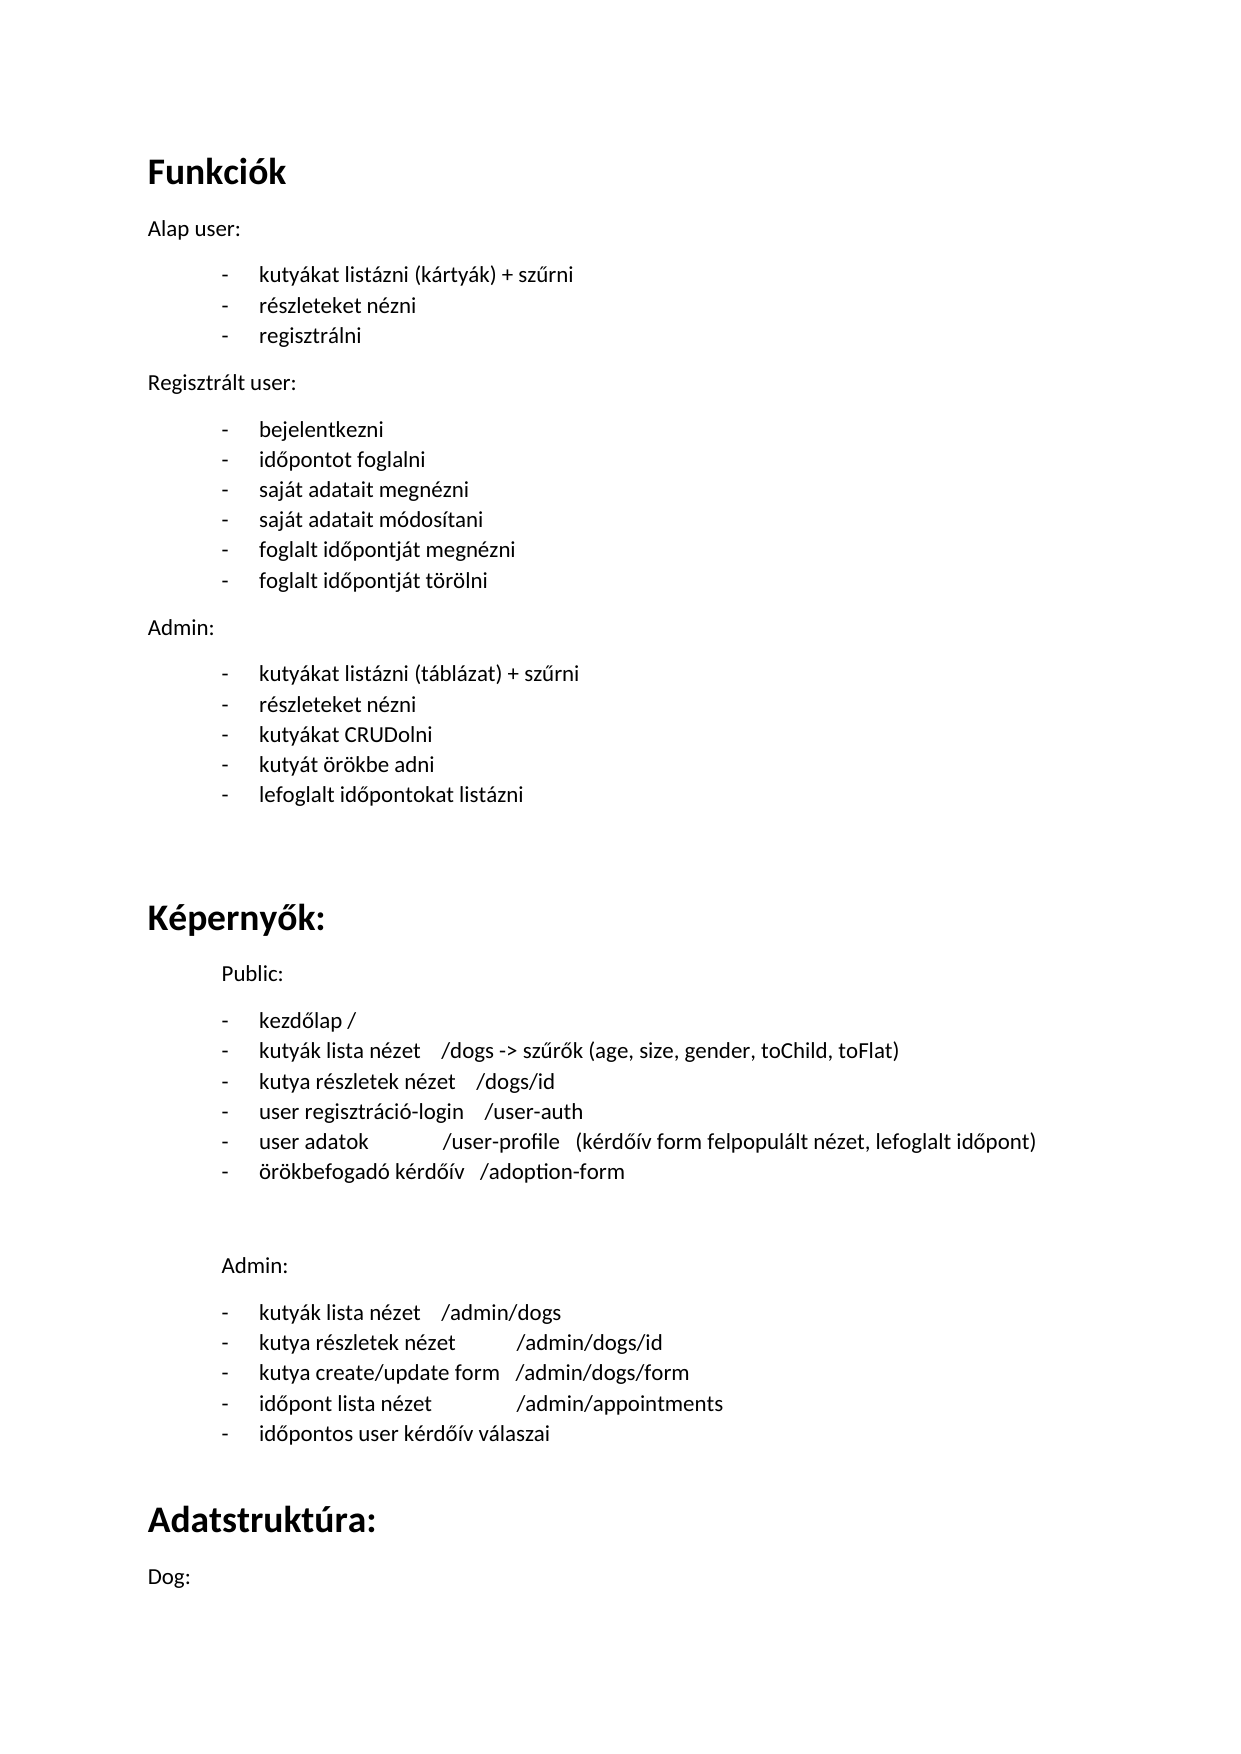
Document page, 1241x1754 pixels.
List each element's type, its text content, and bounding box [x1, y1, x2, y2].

list részleteket nézni [221, 291, 1093, 319]
list kutyákat CRUDolni [221, 720, 1093, 748]
list kutyát örökbe adni [221, 750, 1093, 778]
list örökbefogadó kérdőív /adoption-form [221, 1157, 1093, 1186]
text Admin: [148, 613, 1093, 641]
list kutyákat listázni (táblázat) + szűrni [221, 659, 1093, 688]
text Funkciók [148, 148, 1093, 193]
list kutya részletek nézet /admin/dogs/id [221, 1328, 1093, 1356]
list user adatok /user-profile (kérdőív form felpopulált nézet, lefoglalt időpont) [221, 1127, 1093, 1155]
list időpont lista nézet /admin/appointments [221, 1389, 1093, 1417]
list kutya create/update form /admin/dogs/form [221, 1358, 1093, 1387]
text Alap user: [148, 214, 1093, 242]
list saját adatait megnézni [221, 475, 1093, 503]
list foglalt időpontját megnézni [221, 536, 1093, 564]
text Public: [148, 959, 1093, 988]
list kutya részletek nézet /dogs/id [221, 1067, 1093, 1095]
text Képernyők: [148, 893, 1093, 939]
list időpontos user kérdőív válaszai [221, 1419, 1093, 1447]
list kutyák lista nézet /dogs -> szűrők (age, size, gender, toChild, toFlat) [221, 1037, 1093, 1065]
list kutyákat listázni (kártyák) + szűrni [221, 261, 1093, 289]
text Admin: [221, 1251, 1093, 1279]
list időpontot foglalni [221, 445, 1093, 473]
list user regisztráció-login /user-auth [221, 1097, 1093, 1125]
list lefoglalt időpontokat listázni [221, 780, 1093, 808]
list részleteket nézni [221, 690, 1093, 718]
text Adatstruktúra: [148, 1496, 1093, 1542]
list foglalt időpontját törölni [221, 566, 1093, 594]
list bejelentkezni [221, 415, 1093, 443]
list kutyák lista nézet /admin/dogs [221, 1298, 1093, 1326]
text Dog: [148, 1562, 1093, 1590]
list saját adatait módosítani [221, 505, 1093, 533]
text Regisztrált user: [148, 368, 1093, 396]
list kezdőlap / [221, 1006, 1093, 1034]
list regisztrálni [221, 321, 1093, 349]
